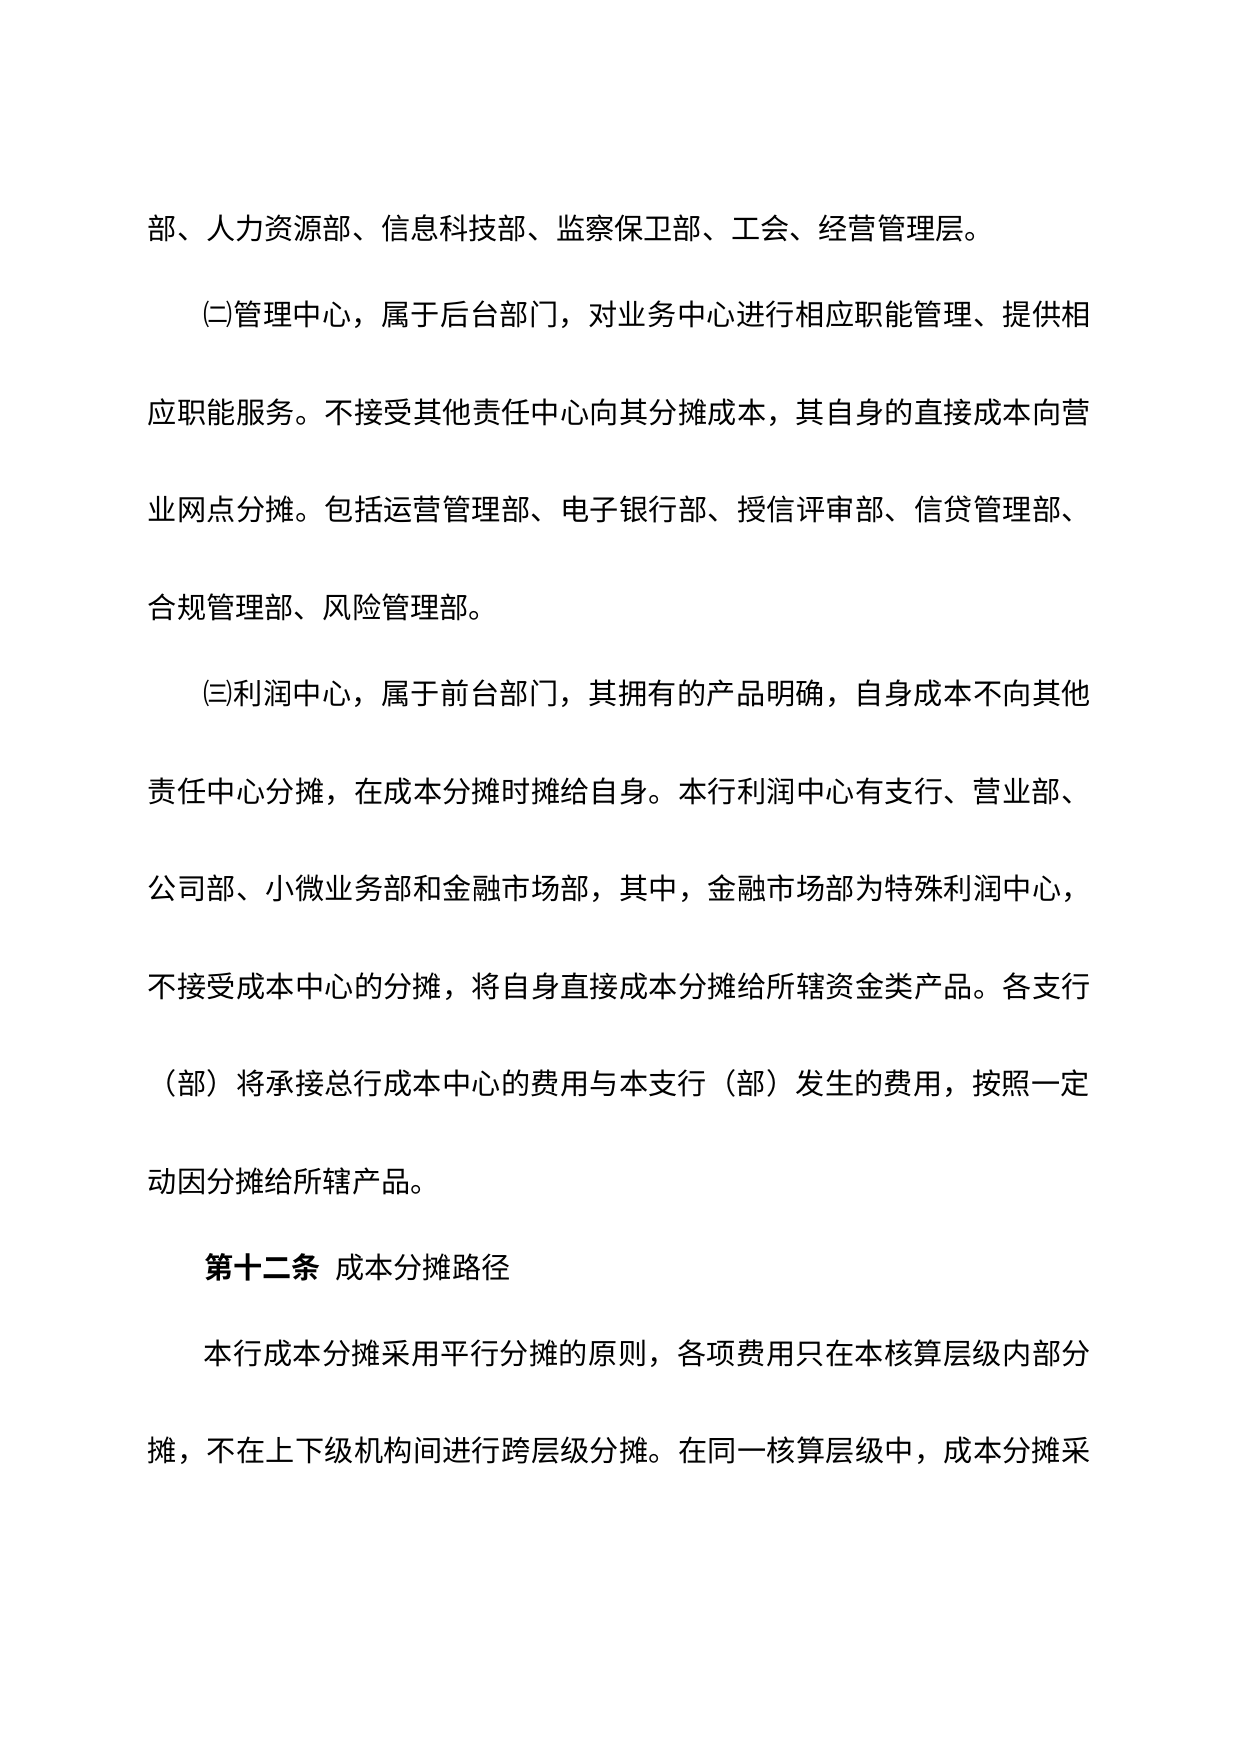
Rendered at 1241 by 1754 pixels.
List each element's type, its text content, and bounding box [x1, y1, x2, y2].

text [148, 1319, 1092, 1482]
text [148, 194, 1092, 259]
text 第十二条 成本分摊路径 [148, 1233, 1092, 1298]
text ㈢利润中心，属于前台部门，其拥有的产品明确，自身成本不向其他责任中心分摊，在成本分摊时摊给自身。本行利润中心有支行、营业部、公司部、小微业务部和金融市场部，其中，金融市场部为特殊利润中心，不接受成本中心的分摊，将自身直接成本分摊给所辖资金类产品。各支行（部）将承接总行成本中心的费用与本支行（部）发生的费用，按照一定动因分摊给所辖产品。 [148, 659, 1092, 1212]
text ㈡管理中心，属于后台部门，对业务中心进行相应职能管理、提供相应职能服务。不接受其他责任中心向其分摊成本，其自身的直接成本向营业网点分摊。包括运营管理部、电子银行部、授信评审部、信贷管理部、合规管理部、风险管理部。 [148, 281, 1092, 638]
